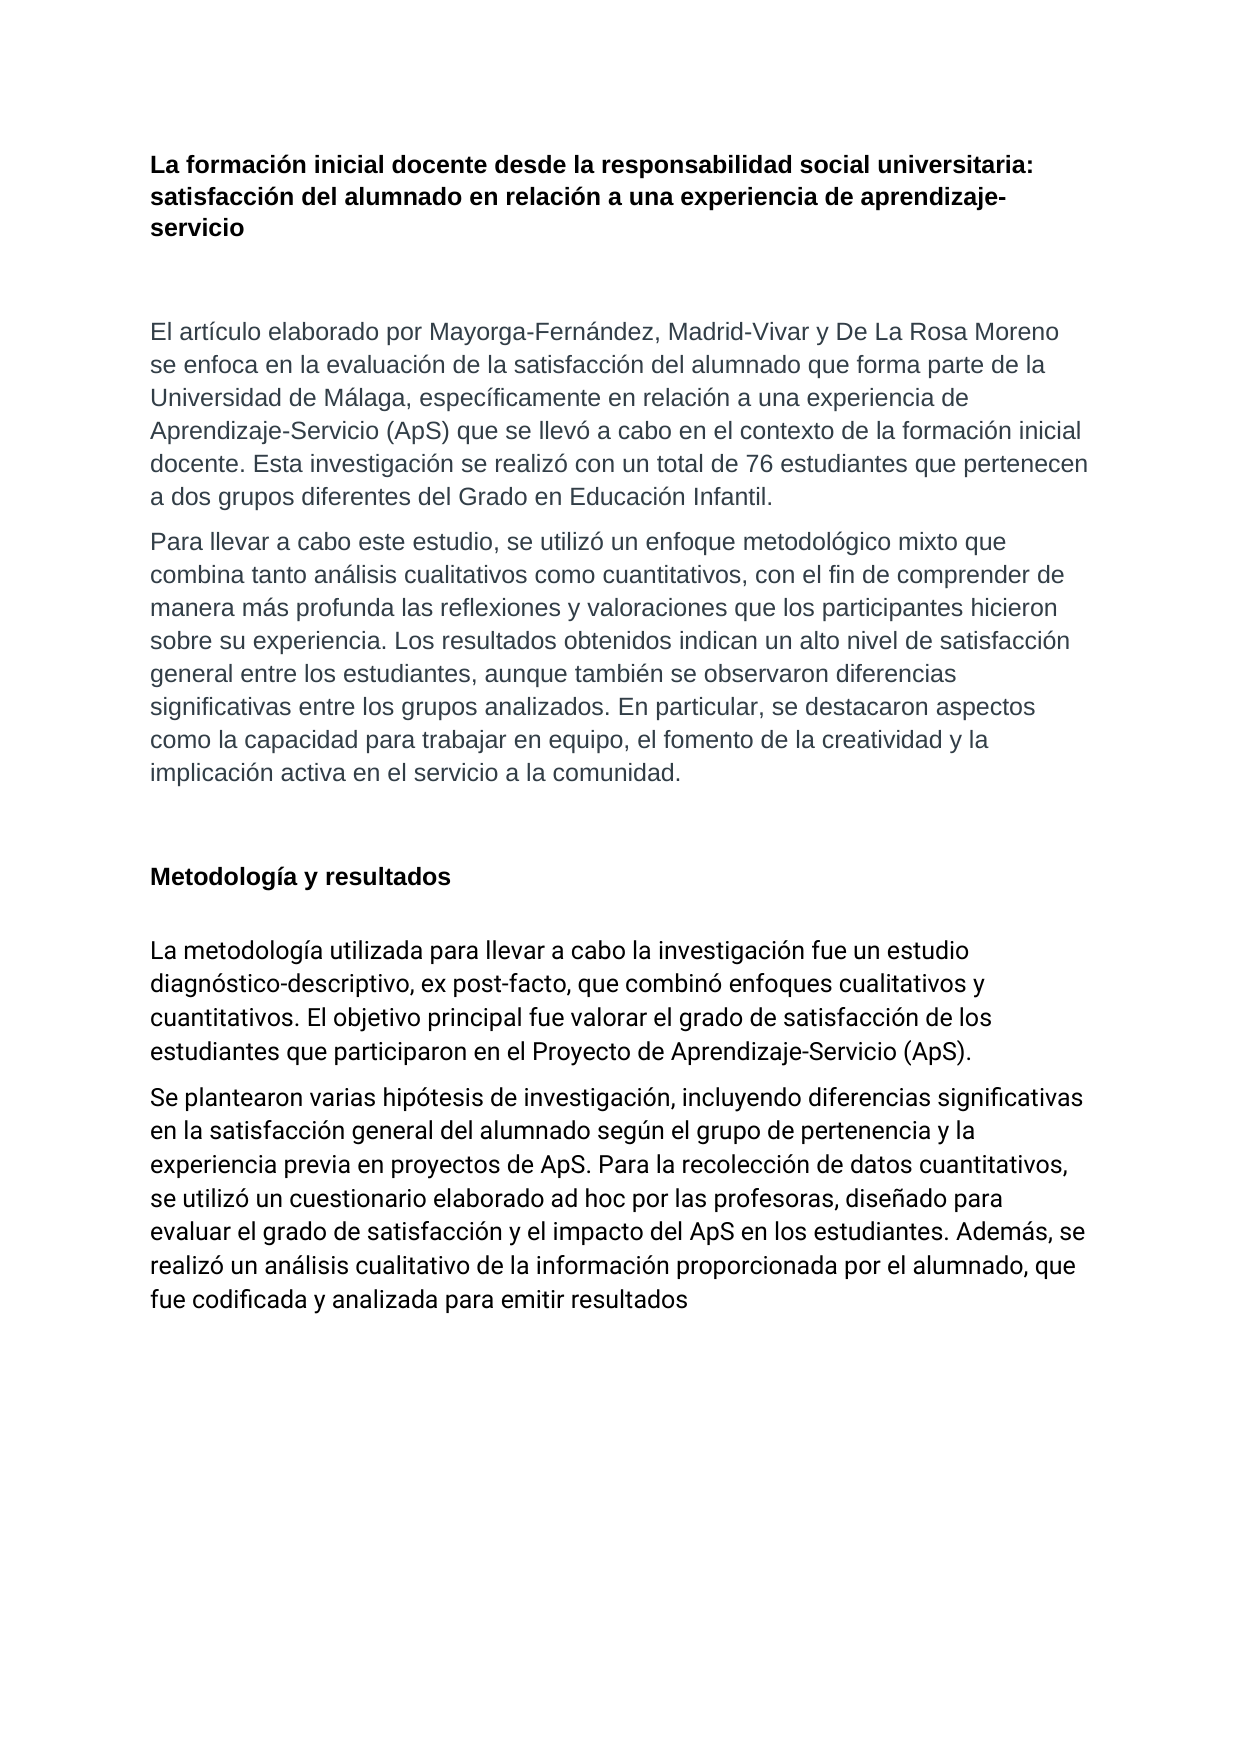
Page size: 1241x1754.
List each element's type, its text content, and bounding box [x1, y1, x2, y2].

text Se plantearon varias hipótesis de investigación, incluyendo diferencias significativas en la satisfacción general del alumnado según el grupo de pertenencia y la experiencia previa en proyectos de ApS. Para la recolección de datos cuantitativos, se utilizó un cuestionario elaborado ad hoc por las profesoras, diseñado para evaluar el grado de satisfacción y el impacto del ApS en los estudiantes. Además, se realizó un análisis cualitativo de la información proporcionada por el alumnado, que fue codificada y analizada para emitir resultados [150, 1083, 1090, 1314]
text Para llevar a cabo este estudio, se utilizó un enfoque metodológico mixto que combina tanto análisis cualitativos como cuantitativos, con el fin de comprender de manera más profunda las reflexiones y valoraciones que los participantes hicieron sobre su experiencia. Los resultados obtenidos indican un alto nivel de satisfacción general entre los estudiantes, aunque también se observaron diferencias significativas entre los grupos analizados. En particular, se destacaron aspectos como la capacidad para trabajar en equipo, el fomento de la creatividad y la implicación activa en el servicio a la comunidad. [150, 527, 1090, 787]
text La metodología utilizada para llevar a cabo la investigación fue un estudio diagnóstico-descriptivo, ex post-facto, que combinó enfoques cualitativos y cuantitativos. El objetivo principal fue valorar el grado de satisfacción de los estudiantes que participaron en el Proyecto de Aprendizaje-Servicio (ApS). [150, 936, 1090, 1066]
subtitle Metodología y resultados [150, 862, 1090, 891]
text El artículo elaborado por Mayorga-Fernández, Madrid-Vivar y De La Rosa Moreno se enfoca en la evaluación de la satisfacción del alumnado que forma parte de la Universidad de Málaga, específicamente en relación a una experiencia de Aprendizaje-Servicio (ApS) que se llevó a cabo en el contexto de la formación inicial docente. Esta investigación se realizó con un total de 76 estudiantes que pertenecen a dos grupos diferentes del Grado en Educación Infantil. [150, 317, 1090, 510]
subtitle La formación inicial docente desde la responsabilidad social universitaria: satisfacción del alumnado en relación a una experiencia de aprendizaje-servicio [150, 150, 1090, 242]
